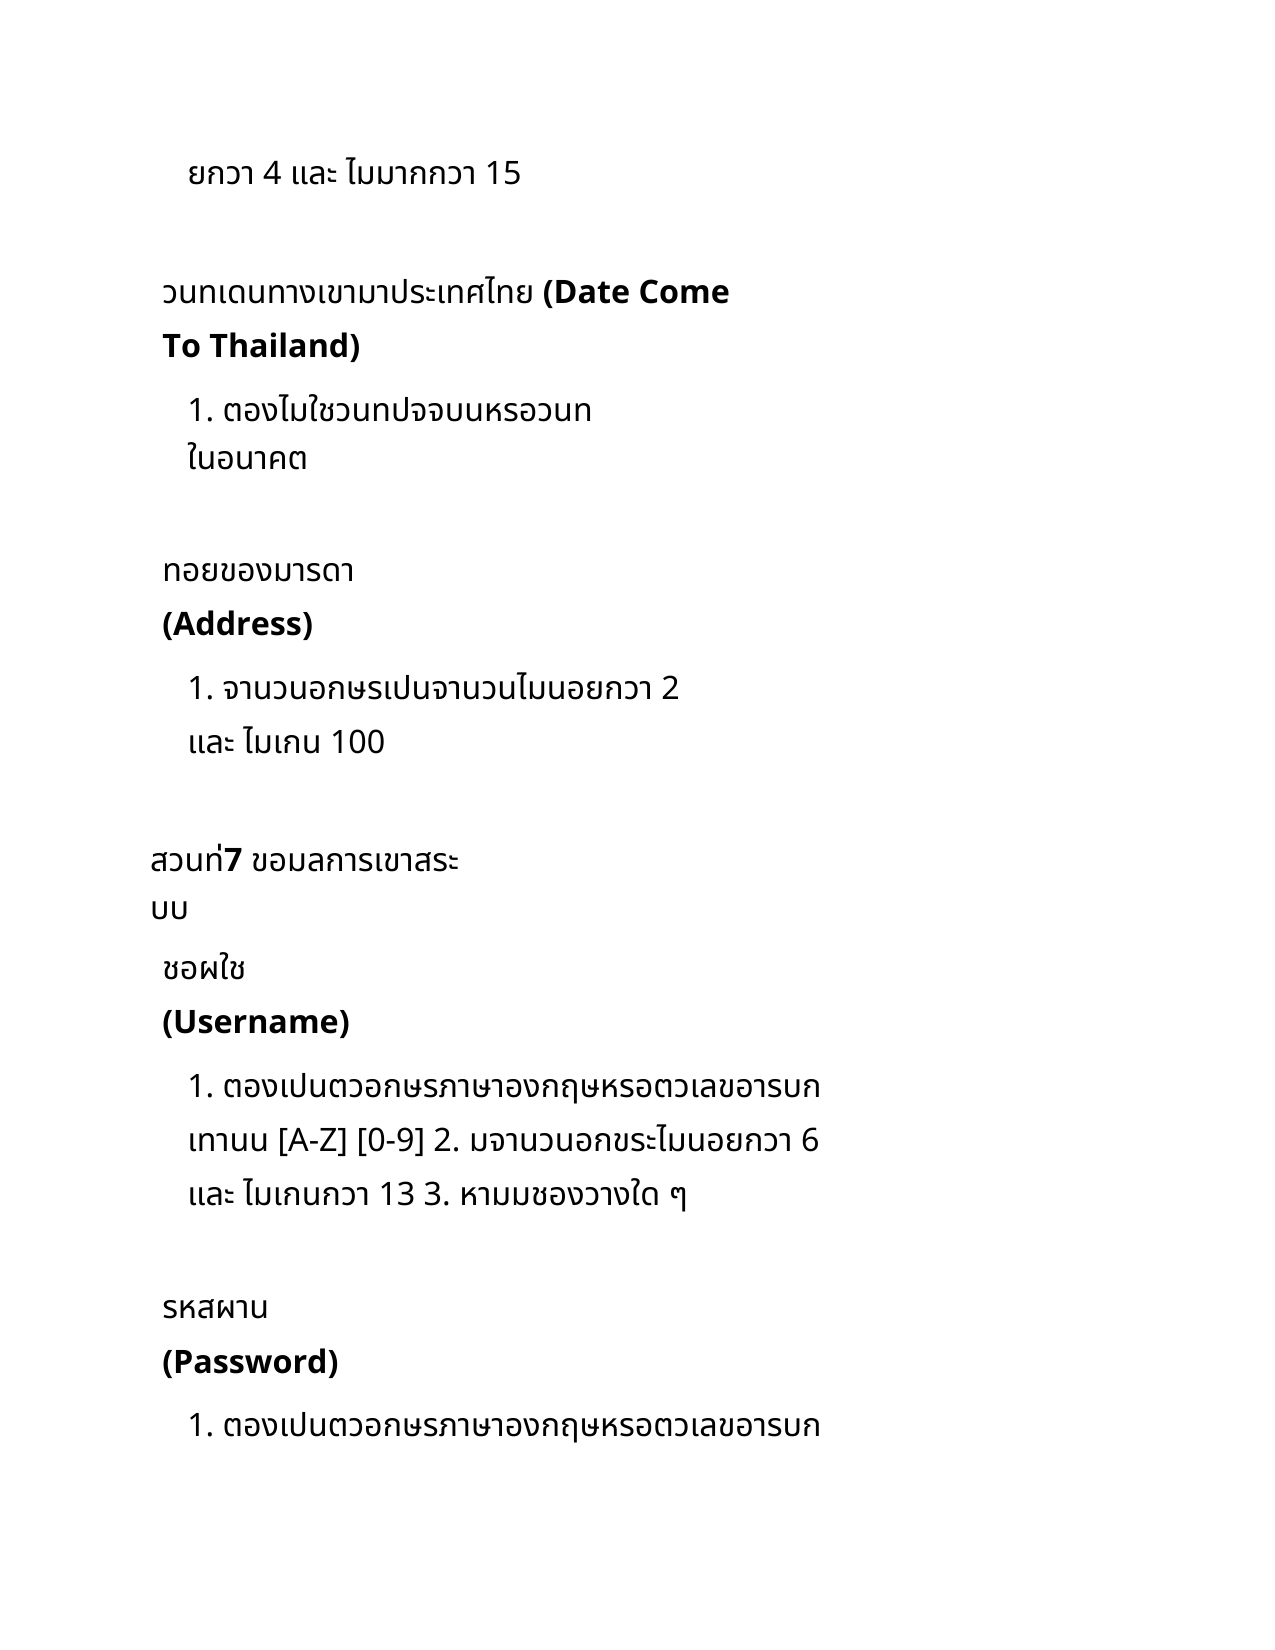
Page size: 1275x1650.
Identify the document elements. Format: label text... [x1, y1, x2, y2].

text ทอยของมารดา (Address) [162, 552, 437, 645]
text 1. ตองไมใชวนทปจจบนหรอวนทในอนาคต [187, 387, 606, 483]
text 1. จานวนอกษรเปนจานวนไมนอยกวา 2 และ ไมเกน 100 [187, 665, 733, 767]
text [187, 1402, 839, 1450]
text วนทเดนทางเขามาประเทศไทย (Date Come To Thailand) [162, 269, 736, 367]
text รหสผาน (Password) [162, 1290, 390, 1383]
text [187, 1063, 839, 1219]
text ชอผใช (Username) [162, 950, 387, 1043]
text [187, 150, 807, 198]
text สวนท่7 ขอมลการเขาสระบบ [150, 837, 461, 933]
